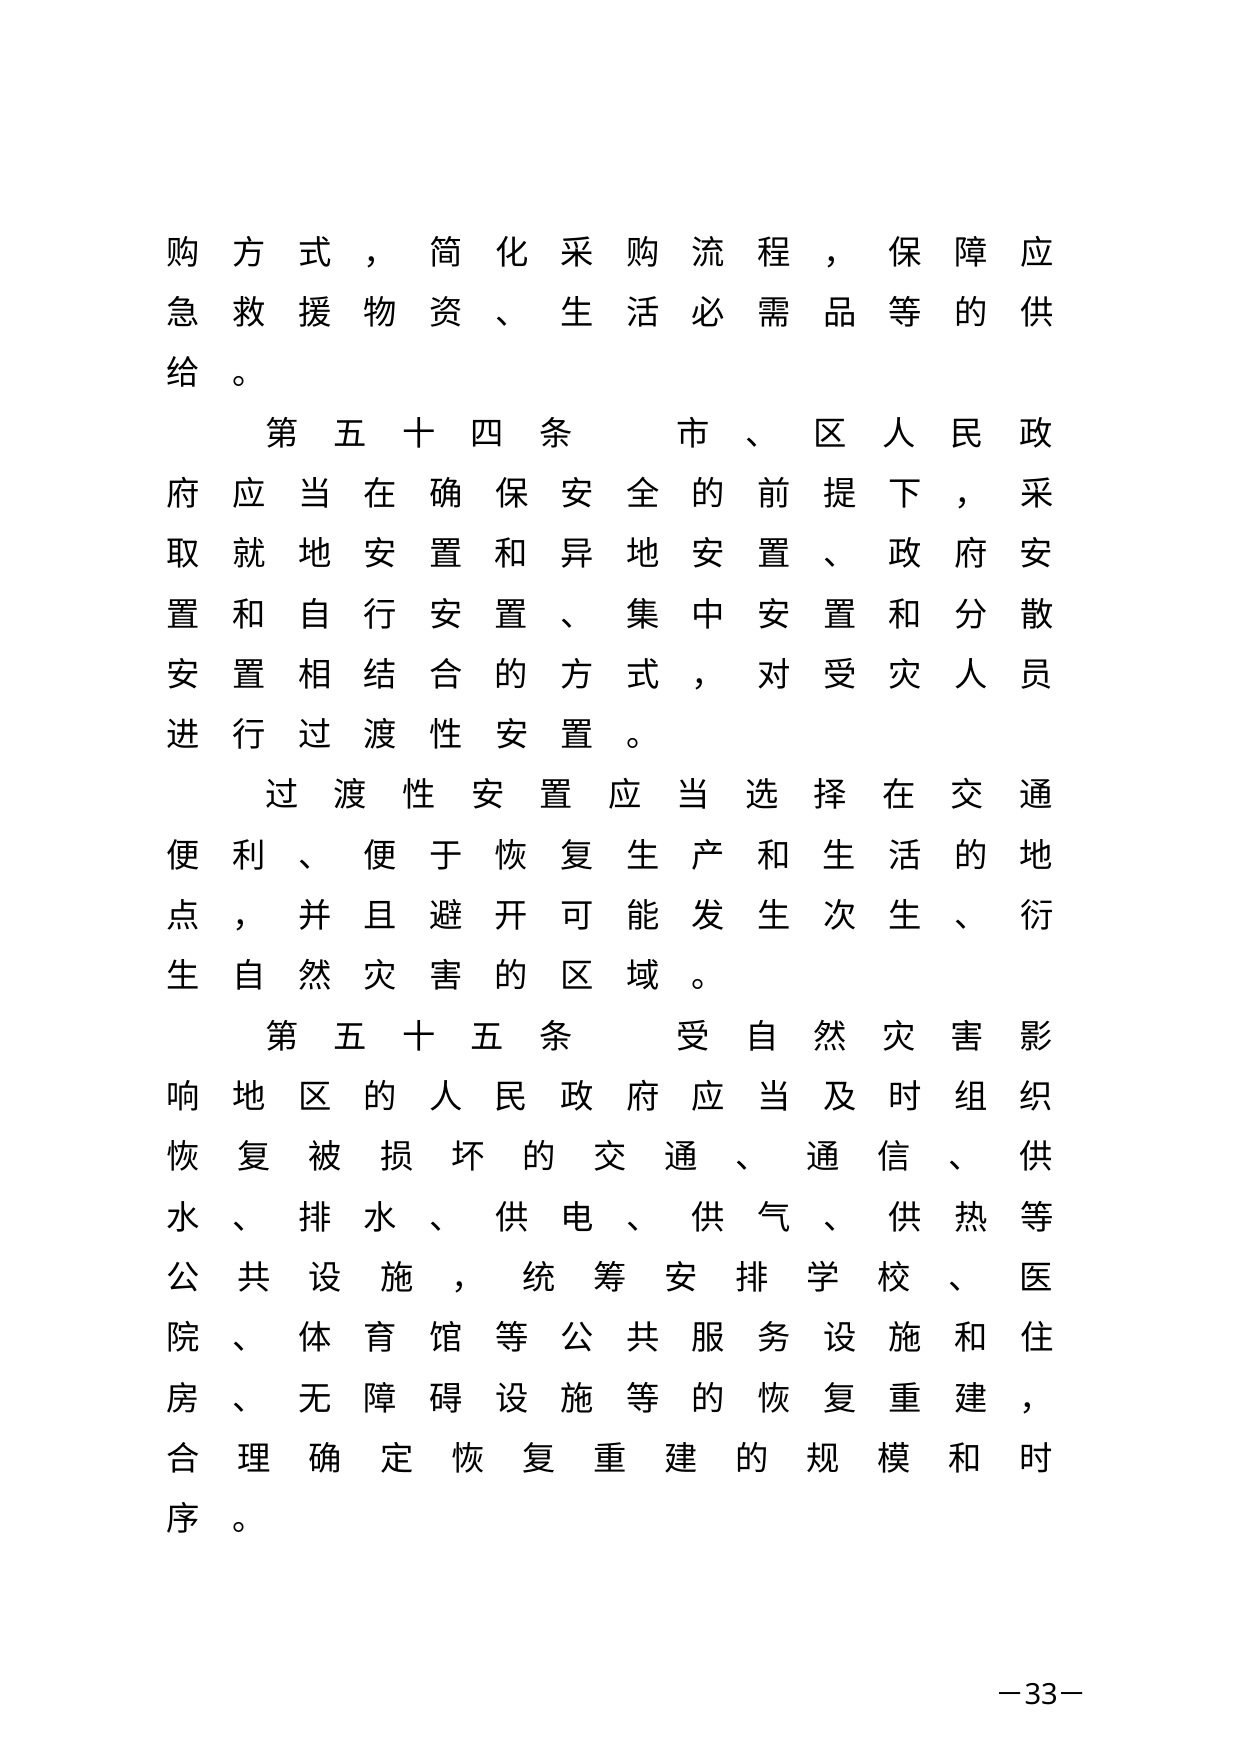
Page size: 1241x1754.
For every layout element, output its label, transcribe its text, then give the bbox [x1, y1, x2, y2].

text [167, 219, 1085, 400]
text 第五十四条 市、区人民政府应当在确保安全的前提下，采取就地安置和异地安置、政府安置和自行安置、集中安置和分散安置相结合的方式，对受灾人员进行过渡性安置。 [167, 400, 1085, 762]
text 第五十五条 受自然灾害影响地区的人民政府应当及时组织恢复被损坏的交通、通信、供水、排水、供电、供气、供热等公共设施，统筹安排学校、医院、体育馆等公共服务设施和住房、无障碍设施等的恢复重建，合理确定恢复重建的规模和时序。 [167, 1003, 1085, 1546]
text 过渡性安置应当选择在交通便利、便于恢复生产和生活的地点，并且避开可能发生次生、衍生自然灾害的区域。 [167, 762, 1085, 1003]
